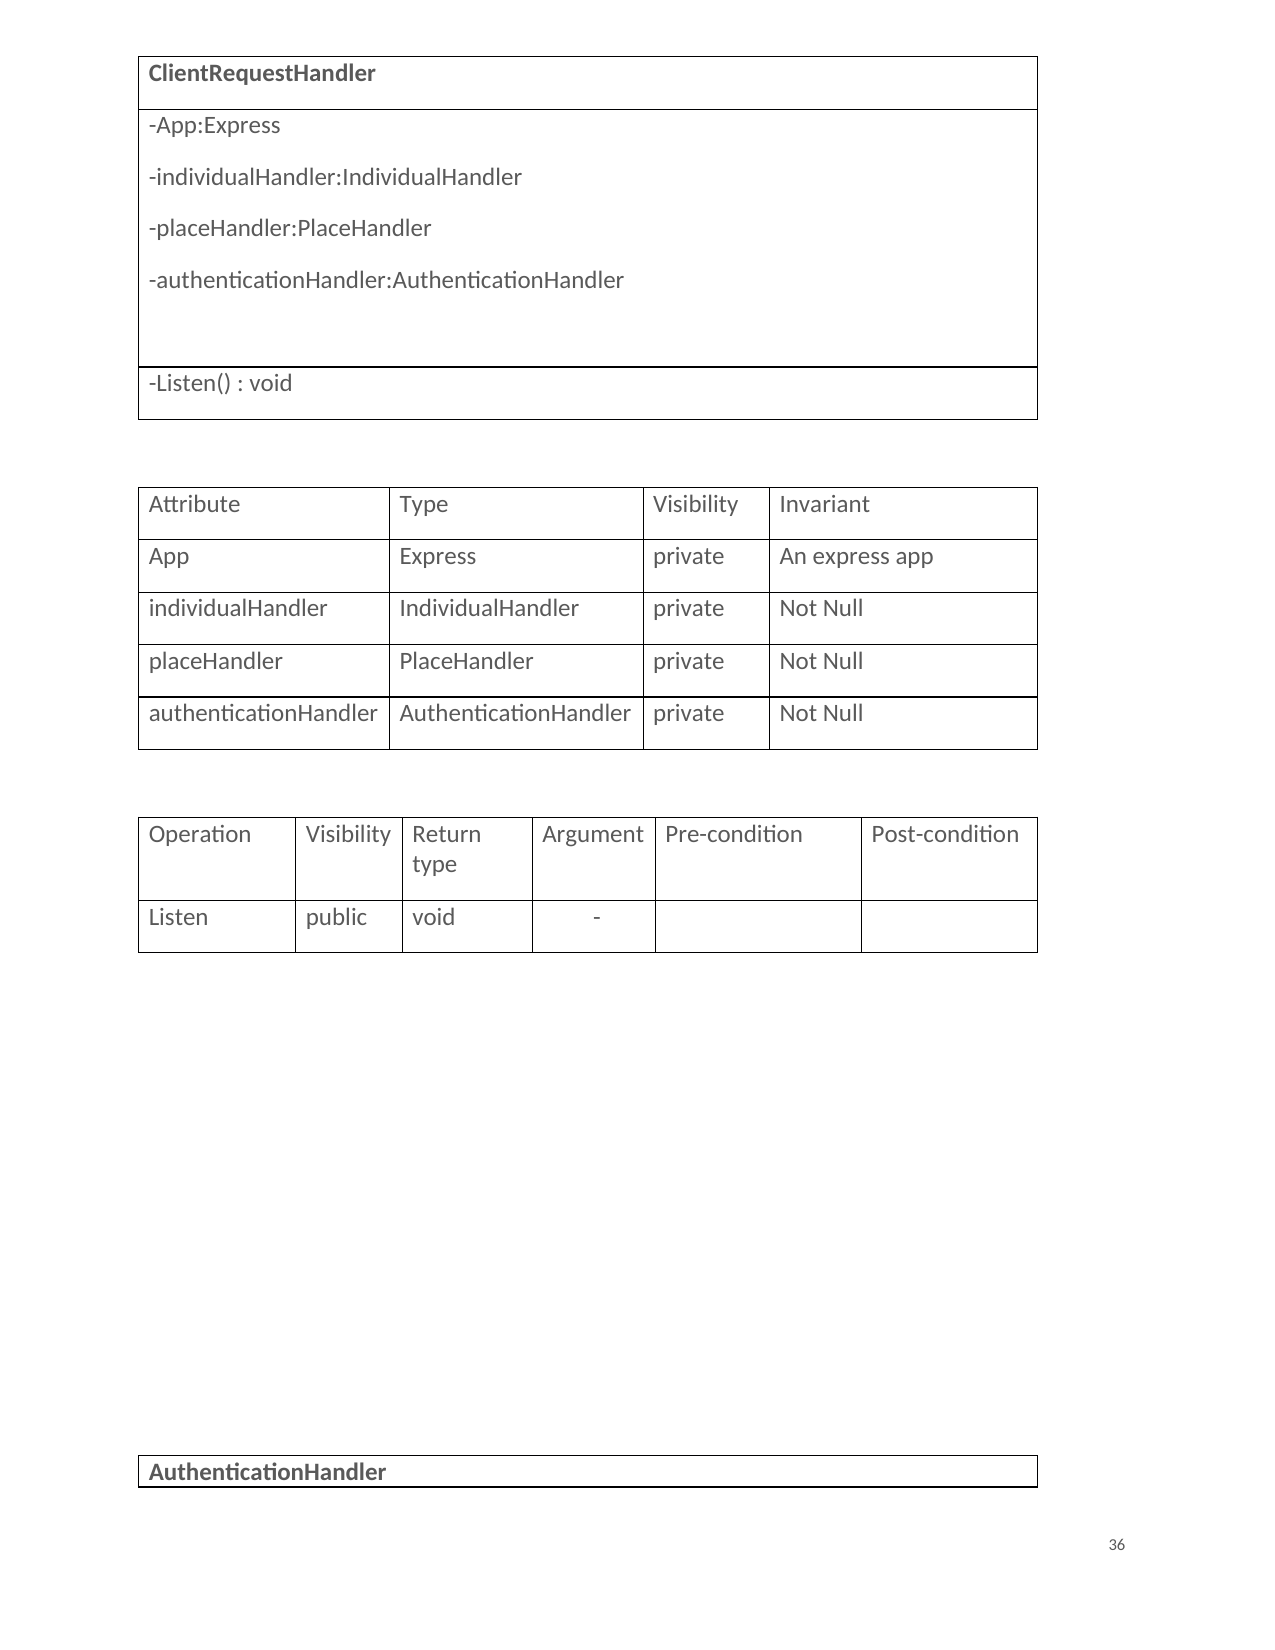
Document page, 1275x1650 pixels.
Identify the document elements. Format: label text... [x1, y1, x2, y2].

table_cell - [533, 901, 655, 952]
table_header ClientRequestHandler [139, 57, 1037, 109]
table_header Argument [533, 818, 655, 899]
table_cell authenticationHandler [139, 698, 389, 749]
table_cell private [644, 540, 769, 592]
table_header Visibility [644, 488, 769, 539]
table_header Attribute [139, 488, 389, 539]
table_cell [656, 901, 861, 952]
table_cell Listen [139, 901, 295, 952]
table_cell void [403, 901, 532, 952]
table_cell private [644, 698, 769, 749]
table_cell Not Null [770, 593, 1037, 644]
table_cell public [296, 901, 402, 952]
table_header Return type [403, 818, 532, 899]
table_cell private [644, 593, 769, 644]
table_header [139, 1456, 1037, 1486]
table_cell AuthenticationHandler [390, 698, 643, 749]
table_cell individualHandler [139, 593, 389, 644]
table_header Type [390, 488, 643, 539]
table_cell Express [390, 540, 643, 592]
table_cell An express app [770, 540, 1037, 592]
table_cell [862, 901, 1037, 952]
table_cell private [644, 645, 769, 696]
table_cell App [139, 540, 389, 592]
table_cell -Listen() : void [139, 368, 1037, 419]
table_cell IndividualHandler [390, 593, 643, 644]
table_header Visibility [296, 818, 402, 899]
table_cell Not Null [770, 698, 1037, 749]
table_cell PlaceHandler [390, 645, 643, 696]
table_header Pre-condition [656, 818, 861, 899]
table_cell -App:Express -individualHandler:IndividualHandler -placeHandler:PlaceHandler -authenticationHandler:AuthenticationHandler [139, 110, 1037, 366]
table_header Operation [139, 818, 295, 899]
table_header Invariant [770, 488, 1037, 539]
table_cell placeHandler [139, 645, 389, 696]
table_header Post-condition [862, 818, 1037, 899]
table_cell Not Null [770, 645, 1037, 696]
